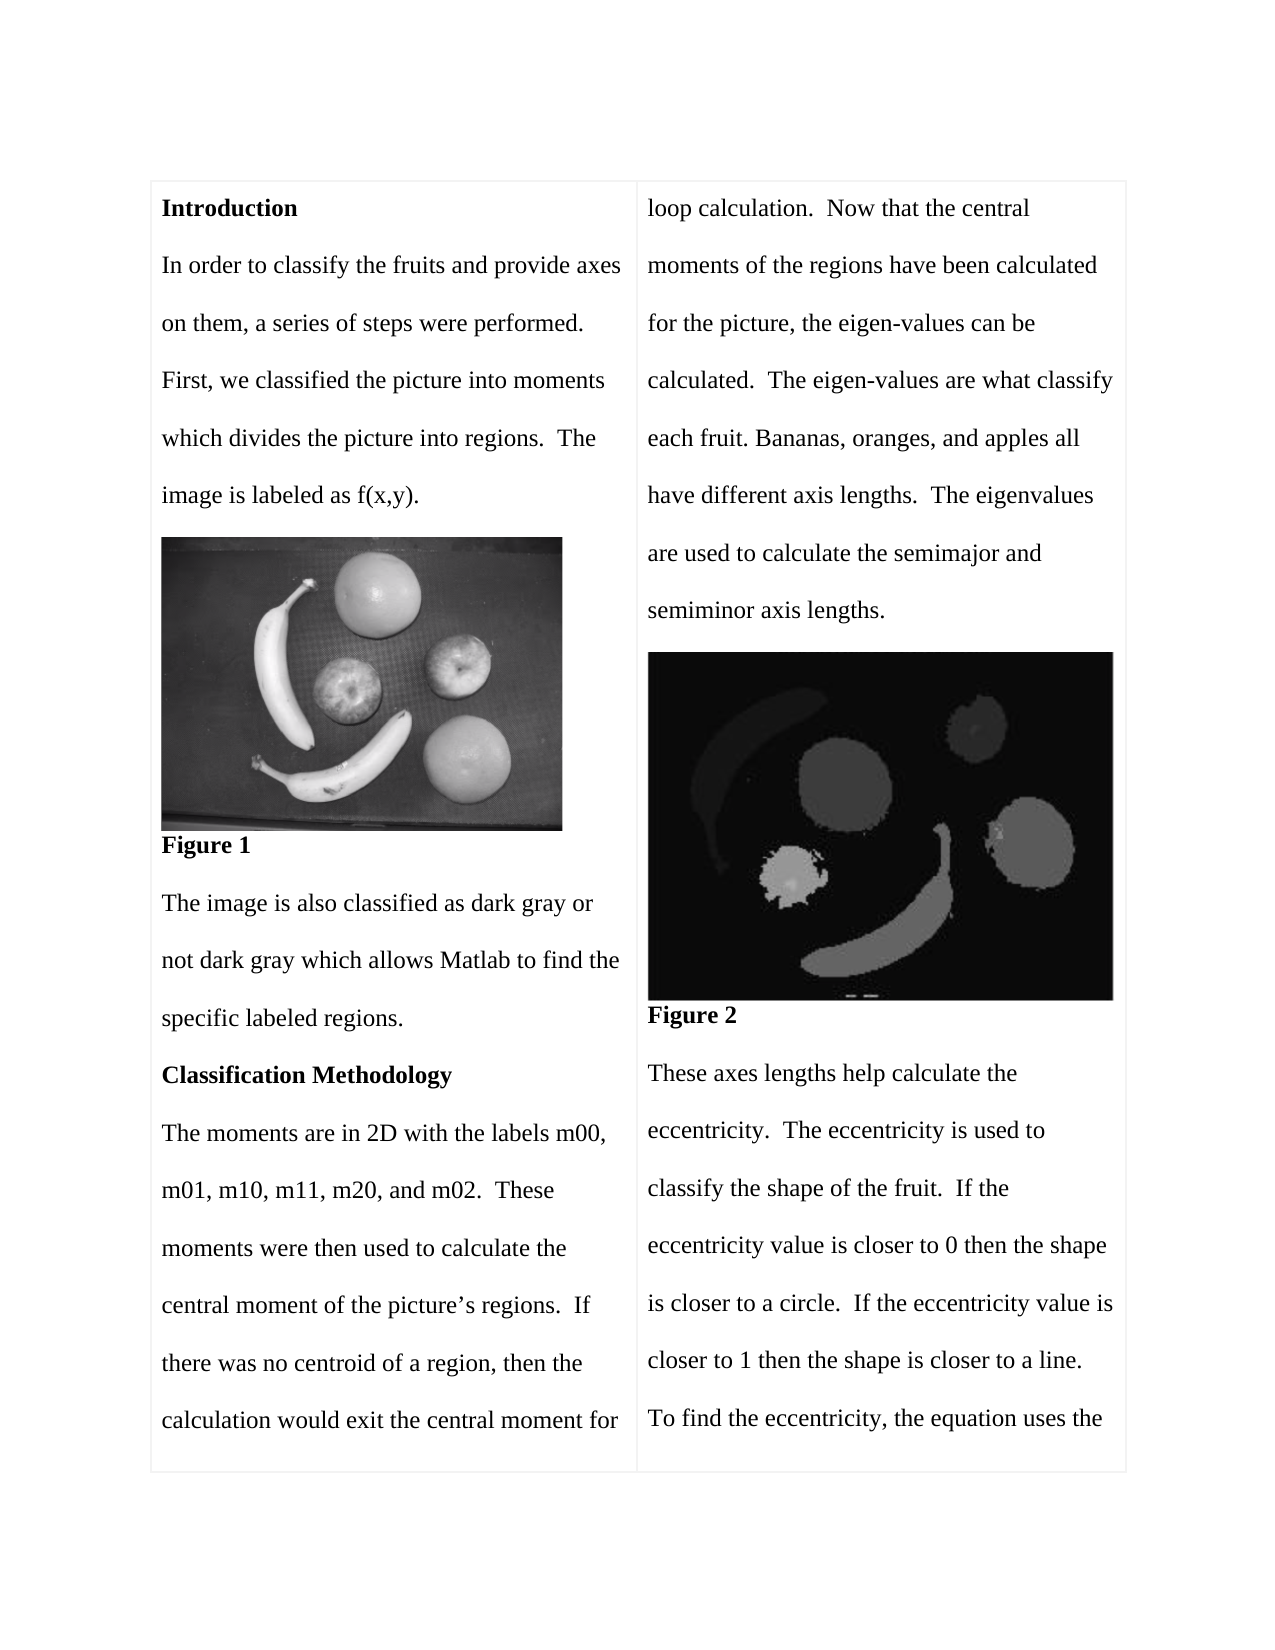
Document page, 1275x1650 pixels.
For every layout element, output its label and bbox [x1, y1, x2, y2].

table_header [152, 182, 636, 1471]
picture [647, 652, 1115, 1001]
picture [161, 537, 563, 831]
table_header [638, 182, 1125, 1471]
